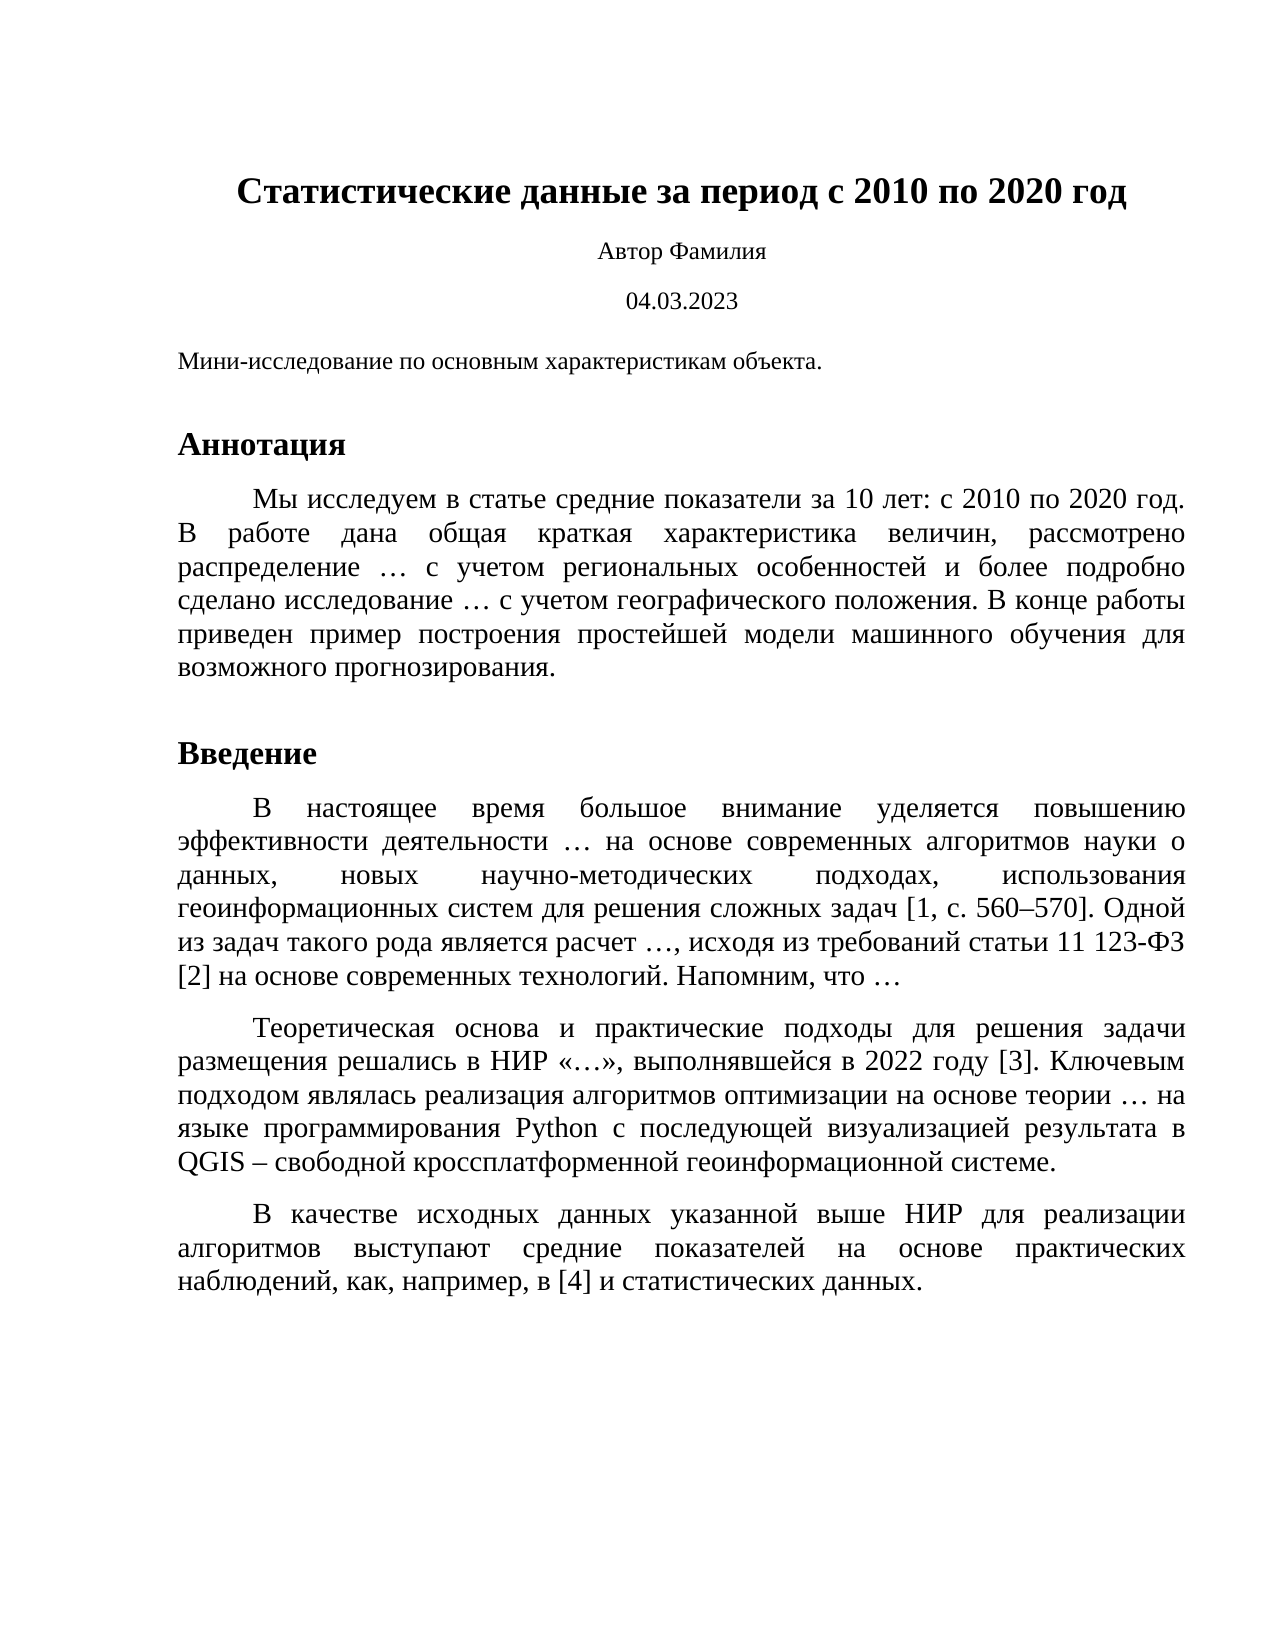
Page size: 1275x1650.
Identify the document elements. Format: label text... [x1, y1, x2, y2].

title Статистические данные за период с 2010 по 2020 год [177, 168, 1186, 211]
text В качестве исходных данных указанной выше НИР для реализации алгоритмов выступают средние показателей на основе практических наблюдений, как, например, в [4] и статистических данных. [177, 1196, 1186, 1297]
text Мы исследуем в статье средние показатели за 10 лет: с 2010 по 2020 год. В работе дана общая краткая характеристика величин, рассмотрено распределение … с учетом региональных особенностей и более подробно сделано исследование … с учетом географического положения. В конце работы приведен пример построения простейшей модели машинного обучения для возможного прогнозирования. [177, 482, 1186, 683]
text Теоретическая основа и практические подходы для решения задачи размещения решались в НИР «…», выполнявшейся в 2022 году [3]. Ключевым подходом являлась реализация алгоритмов оптимизации на основе теории … на языке программирования Python с последующей визуализацией результата в QGIS – свободной кроссплатформенной геоинформационной системе. [177, 1010, 1186, 1178]
text Автор Фамилия [177, 236, 1186, 265]
text В настоящее время большое внимание уделяется повышению эффективности деятельности … на основе современных алгоритмов науки о данных, новых научно-методических подходах, использования геоинформационных систем для решения сложных задач [1, с. 560–570]. Одной из задач такого рода является расчет …, исходя из требований статьи 11 123-ФЗ [2] на основе современных технологий. Напомним, что … [177, 790, 1186, 991]
text 04.03.2023 [177, 286, 1186, 314]
text Мини-исследование по основным характеристикам объекта. [177, 346, 1186, 374]
subtitle Введение [177, 733, 1186, 771]
subtitle Аннотация [177, 424, 1186, 463]
